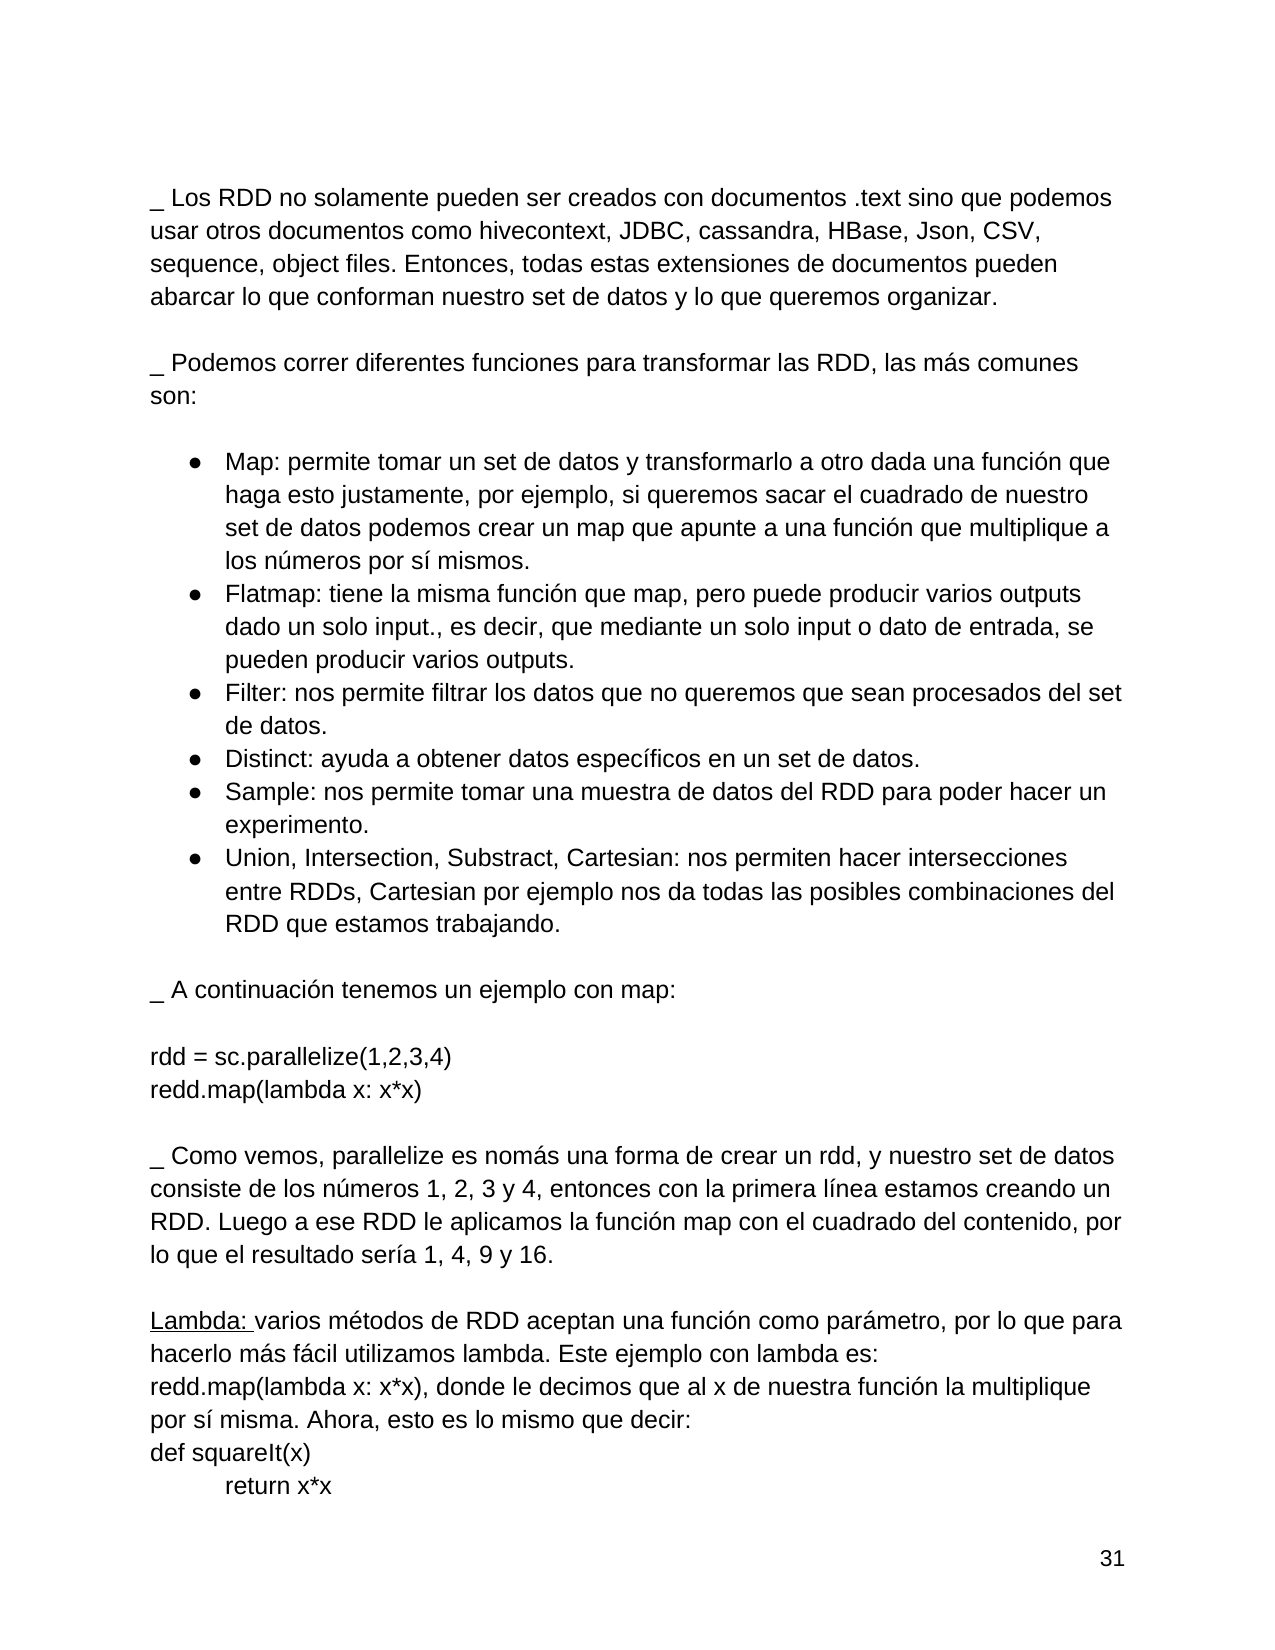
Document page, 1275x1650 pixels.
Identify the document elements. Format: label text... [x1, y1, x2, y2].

list Union, Intersection, Substract, Cartesian: nos permiten hacer intersecciones entre RDDs, Cartesian por ejemplo nos da todas las posibles combinaciones del RDD que estamos trabajando. [187, 843, 1125, 938]
text Lambda: varios métodos de RDD aceptan una función como parámetro, por lo que para hacerlo más fácil utilizamos lambda. Este ejemplo con lambda es: [150, 1306, 1125, 1367]
text _ Los RDD no solamente pueden ser creados con documentos .text sino que podemos usar otros documentos como hivecontext, JDBC, cassandra, HBase, Json, CSV, sequence, object files. Entonces, todas estas extensiones de documentos pueden abarcar lo que conforman nuestro set de datos y lo que queremos organizar. [150, 183, 1125, 311]
text def squareIt(x) [150, 1438, 1125, 1467]
text return x*x [150, 1471, 1125, 1499]
list Map: permite tomar un set de datos y transformarlo a otro dada una función que haga esto justamente, por ejemplo, si queremos sacar el cuadrado de nuestro set de datos podemos crear un map que apunte a una función que multiplique a los números por sí mismos. [187, 447, 1125, 575]
text _ Podemos correr diferentes funciones para transformar las RDD, las más comunes son: [150, 348, 1125, 410]
list Filter: nos permite filtrar los datos que no queremos que sean procesados del set de datos. [187, 678, 1125, 740]
text redd.map(lambda x: x*x), donde le decimos que al x de nuestra función la multiplique por sí misma. Ahora, esto es lo mismo que decir: [150, 1372, 1125, 1433]
list Flatmap: tiene la misma función que map, pero puede producir varios outputs dado un solo input., es decir, que mediante un solo input o dato de entrada, se pueden producir varios outputs. [187, 579, 1125, 674]
text _ A continuación tenemos un ejemplo con map: [150, 976, 1125, 1004]
text redd.map(lambda x: x*x) [150, 1074, 1125, 1103]
text _ Como vemos, parallelize es nomás una forma de crear un rdd, y nuestro set de datos consiste de los números 1, 2, 3 y 4, entonces con la primera línea estamos creando un RDD. Luego a ese RDD le aplicamos la función map con el cuadrado del contenido, por lo que el resultado sería 1, 4, 9 y 16. [150, 1141, 1125, 1268]
text rdd = sc.parallelize(1,2,3,4) [150, 1042, 1125, 1070]
list Distinct: ayuda a obtener datos específicos en un set de datos. [187, 744, 1125, 773]
list Sample: nos permite tomar una muestra de datos del RDD para poder hacer un experimento. [187, 777, 1125, 839]
